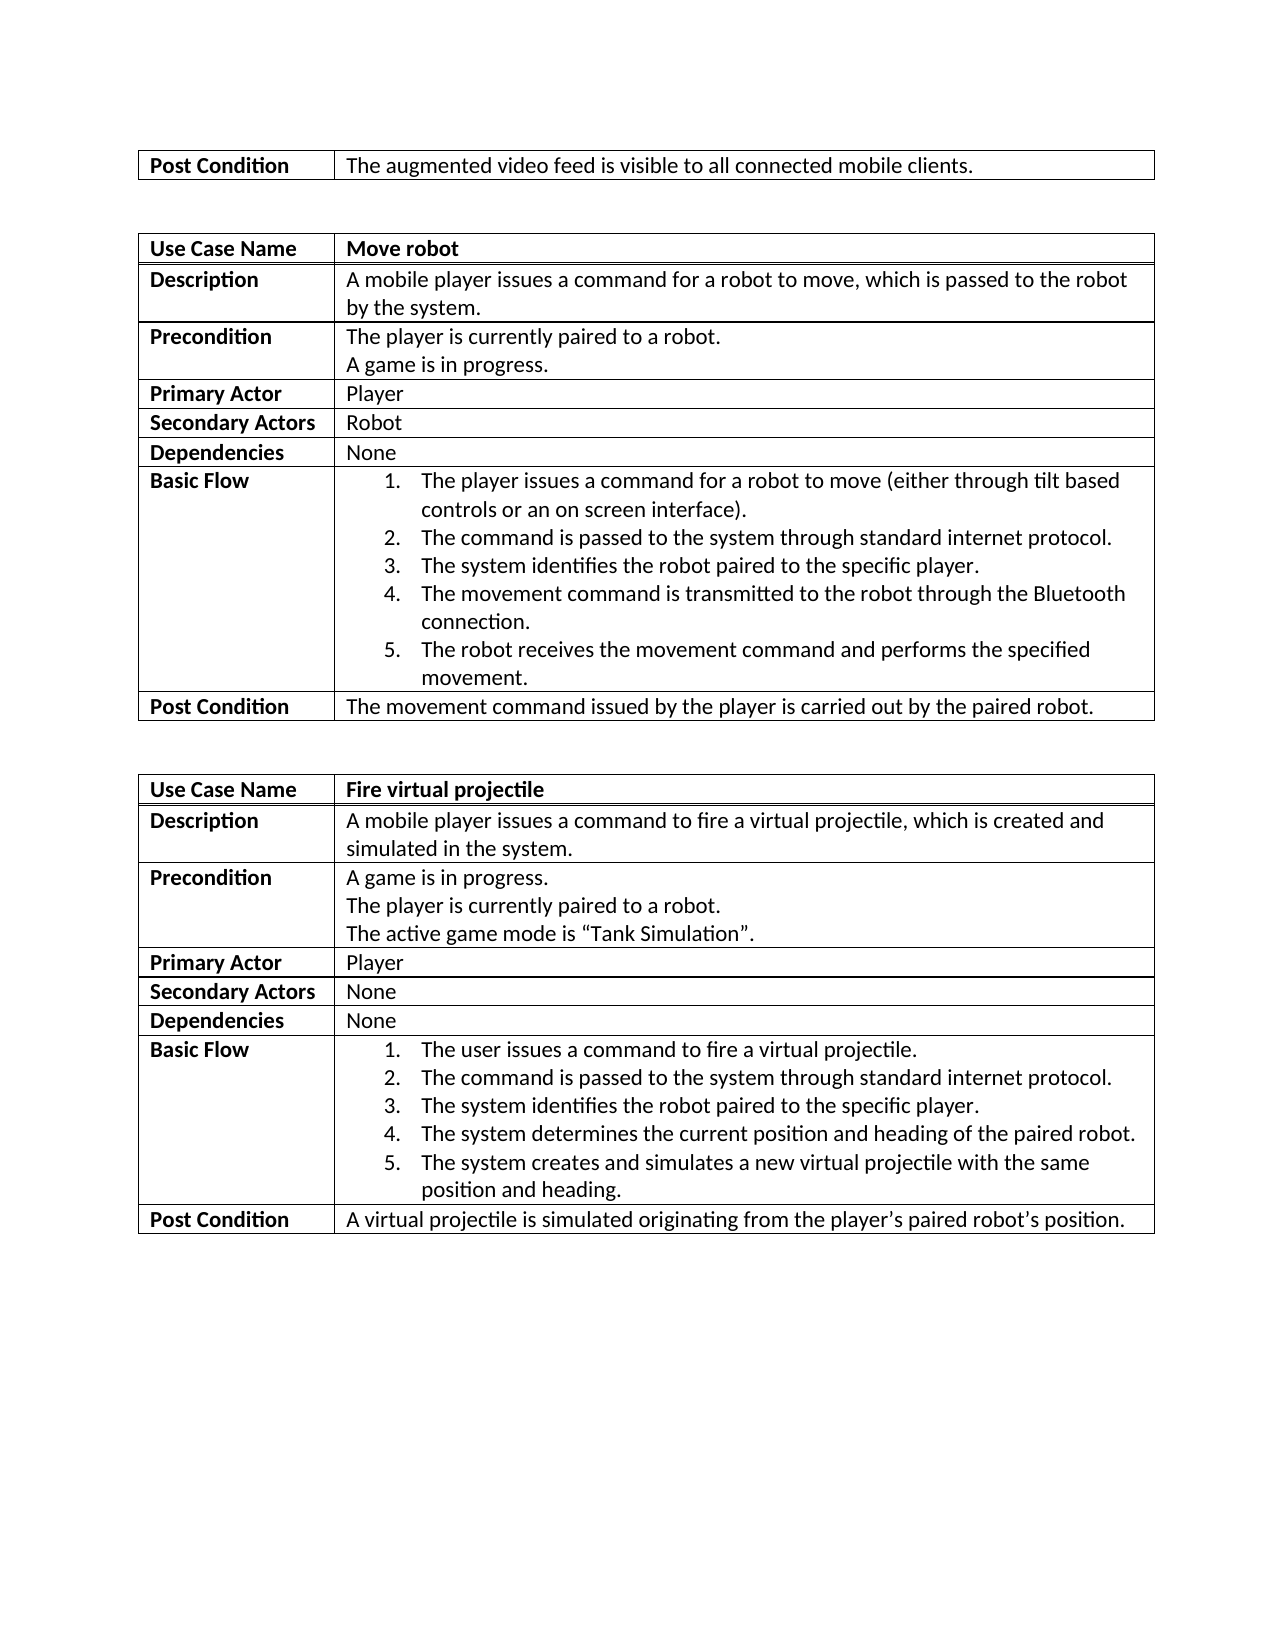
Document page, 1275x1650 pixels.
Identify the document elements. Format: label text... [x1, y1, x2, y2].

table_cell Secondary Actors [139, 409, 334, 437]
table_cell A mobile player issues a command for a robot to move, which is passed to the robot by the system. [335, 265, 1154, 321]
table_cell None [335, 438, 1154, 466]
table_cell Robot [335, 409, 1154, 437]
table_header Use Case Name [139, 775, 334, 803]
table_cell A virtual projectile is simulated originating from the player’s paired robot’s position. [335, 1205, 1154, 1233]
table_cell The user issues a command to fire a virtual projectile. The command is passed to the system through standard internet protocol. The system identifies the robot paired to the specific player. The system determines the current position and heading of the paired robot. The system creates and simulates a new virtual projectile with the same position and heading. [335, 1036, 1154, 1204]
table_cell Dependencies [139, 1006, 334, 1034]
table_cell The augmented video feed is visible to all connected mobile clients. [335, 151, 1154, 179]
table_cell Basic Flow [139, 467, 334, 691]
table_cell A game is in progress. The player is currently paired to a robot. The active game mode is “Tank Simulation”. [335, 863, 1154, 947]
table_cell Dependencies [139, 438, 334, 466]
table_cell Primary Actor [139, 380, 334, 407]
table_header Fire virtual projectile [335, 775, 1154, 803]
table_cell Precondition [139, 863, 334, 947]
table_header Use Case Name [139, 234, 334, 262]
table_cell Description [139, 806, 334, 862]
table_cell Primary Actor [139, 948, 334, 976]
table_cell Description [139, 265, 334, 321]
table_cell Post Condition [139, 1205, 334, 1233]
table_cell Player [335, 380, 1154, 407]
table_cell Post Condition [139, 692, 334, 720]
table_cell Secondary Actors [139, 978, 334, 1005]
table_cell Post Condition [139, 151, 334, 179]
table_cell Precondition [139, 323, 334, 378]
table_cell The player is currently paired to a robot. A game is in progress. [335, 323, 1154, 378]
table_cell The player issues a command for a robot to move (either through tilt based controls or an on screen interface). The command is passed to the system through standard internet protocol. The system identifies the robot paired to the specific player. The movement command is transmitted to the robot through the Bluetooth connection. The robot receives the movement command and performs the specified movement. [335, 467, 1154, 691]
table_cell The movement command issued by the player is carried out by the paired robot. [335, 692, 1154, 720]
table_header Move robot [335, 234, 1154, 262]
table_cell A mobile player issues a command to fire a virtual projectile, which is created and simulated in the system. [335, 806, 1154, 862]
table_cell Player [335, 948, 1154, 976]
table_cell None [335, 1006, 1154, 1034]
table_cell Basic Flow [139, 1036, 334, 1204]
table_cell None [335, 978, 1154, 1005]
